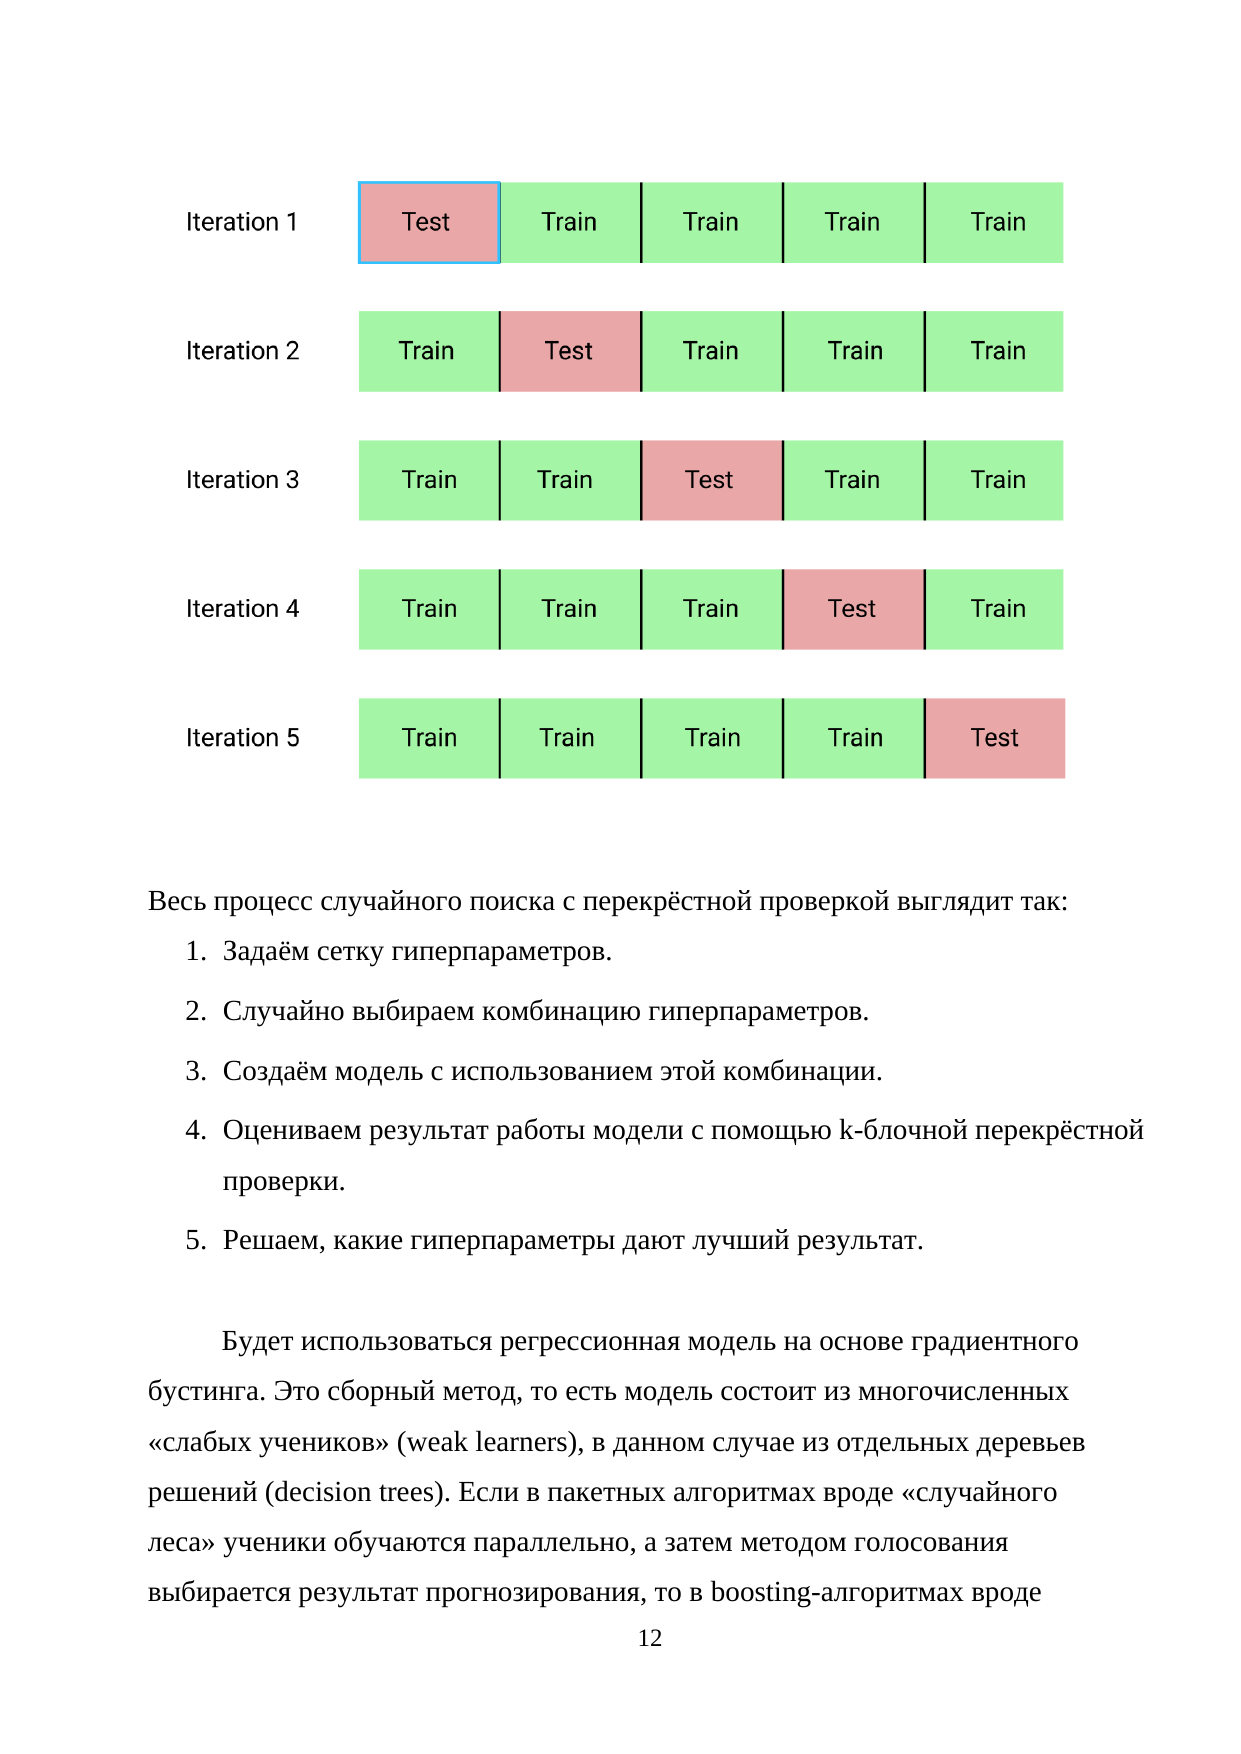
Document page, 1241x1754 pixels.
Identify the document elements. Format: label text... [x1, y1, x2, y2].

list Оцениваем результат работы модели с помощью k-блочной перекрёстной проверки. [185, 1112, 1152, 1196]
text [148, 1273, 1152, 1608]
list Задаём сетку гиперпараметров. [185, 933, 1152, 967]
list Создаём модель с использованием этой комбинации. [185, 1053, 1152, 1086]
picture [147, 155, 1123, 816]
list Случайно выбираем комбинацию гиперпараметров. [185, 993, 1152, 1027]
list Решаем, какие гиперпараметры дают лучший результат. [185, 1222, 1152, 1256]
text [148, 155, 1152, 917]
